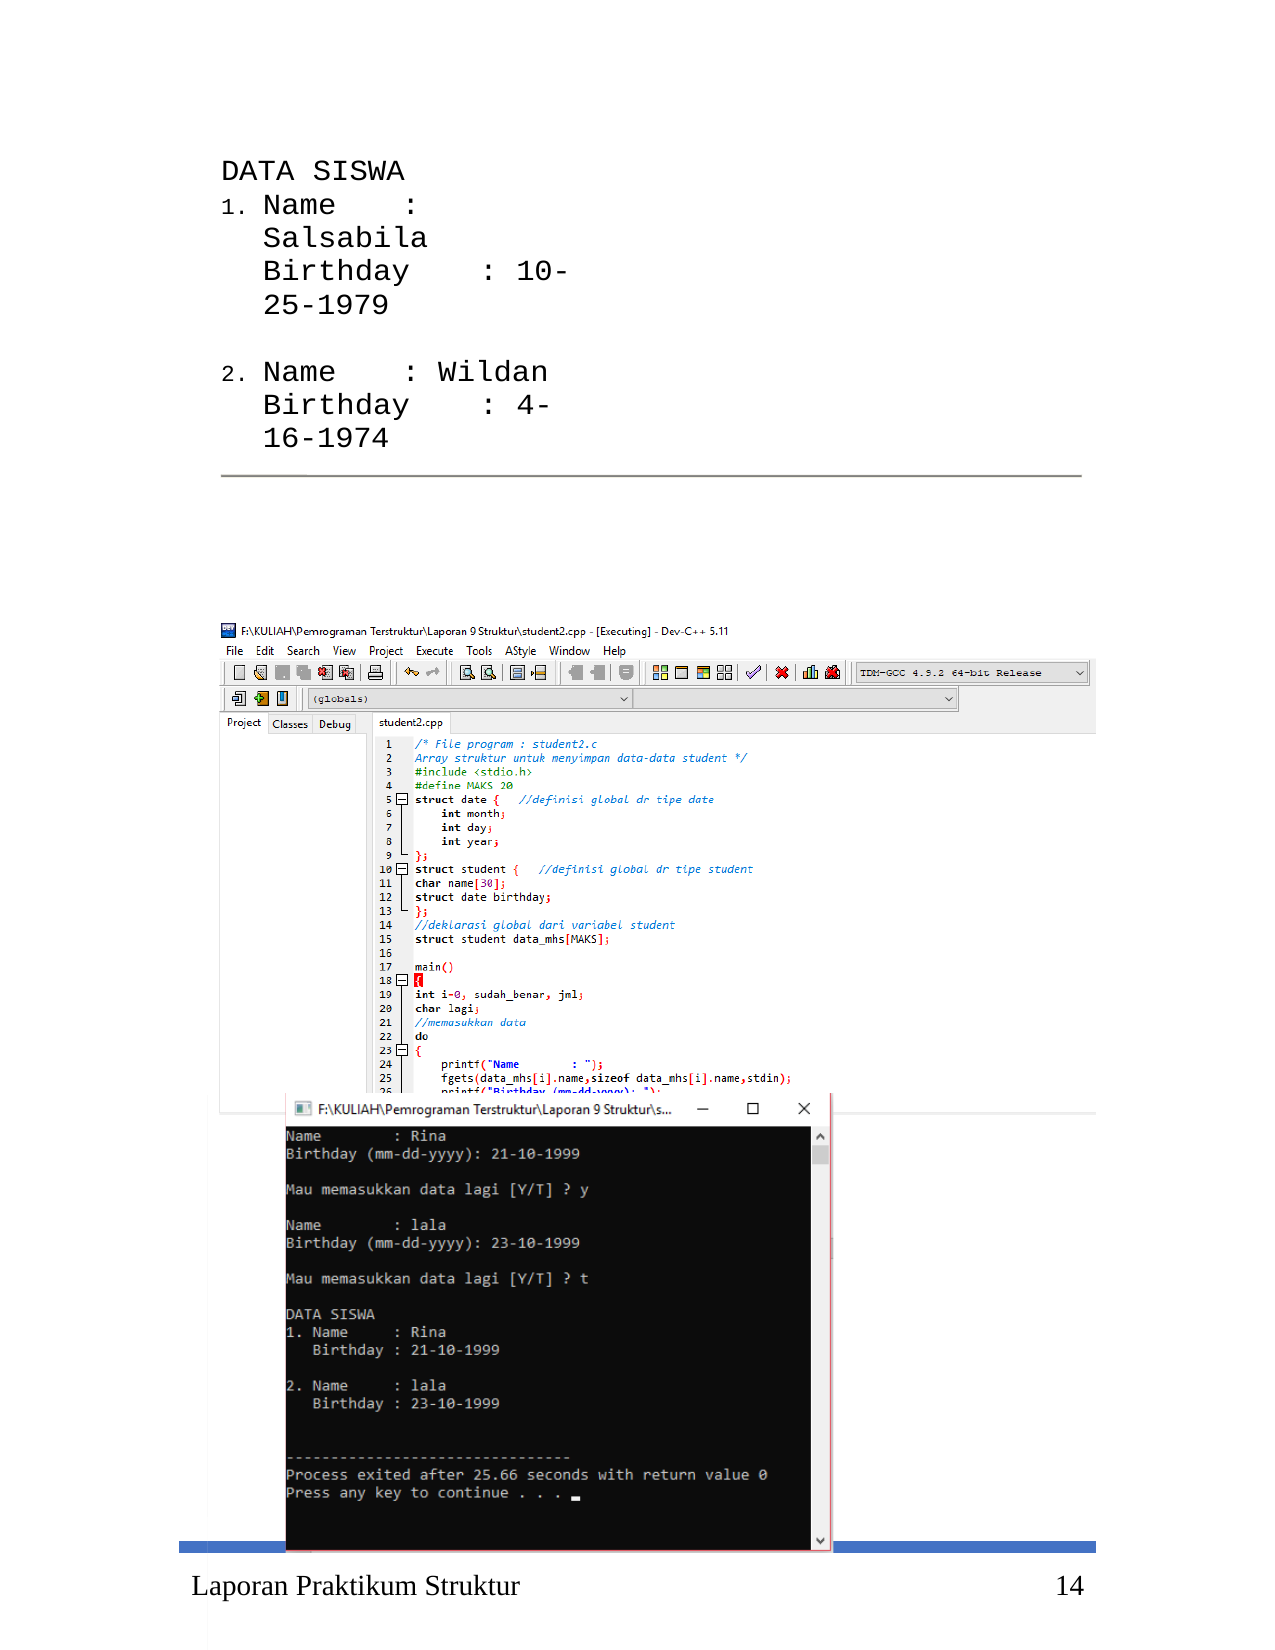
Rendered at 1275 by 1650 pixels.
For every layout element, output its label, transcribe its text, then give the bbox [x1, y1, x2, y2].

list Name : Salsabila Birthday : 10-25-1979 [221, 190, 571, 323]
picture [219, 620, 1096, 1553]
text DATA SISWA [221, 156, 1096, 189]
list Name : Wildan Birthday : 4-16-1974 [221, 357, 557, 456]
